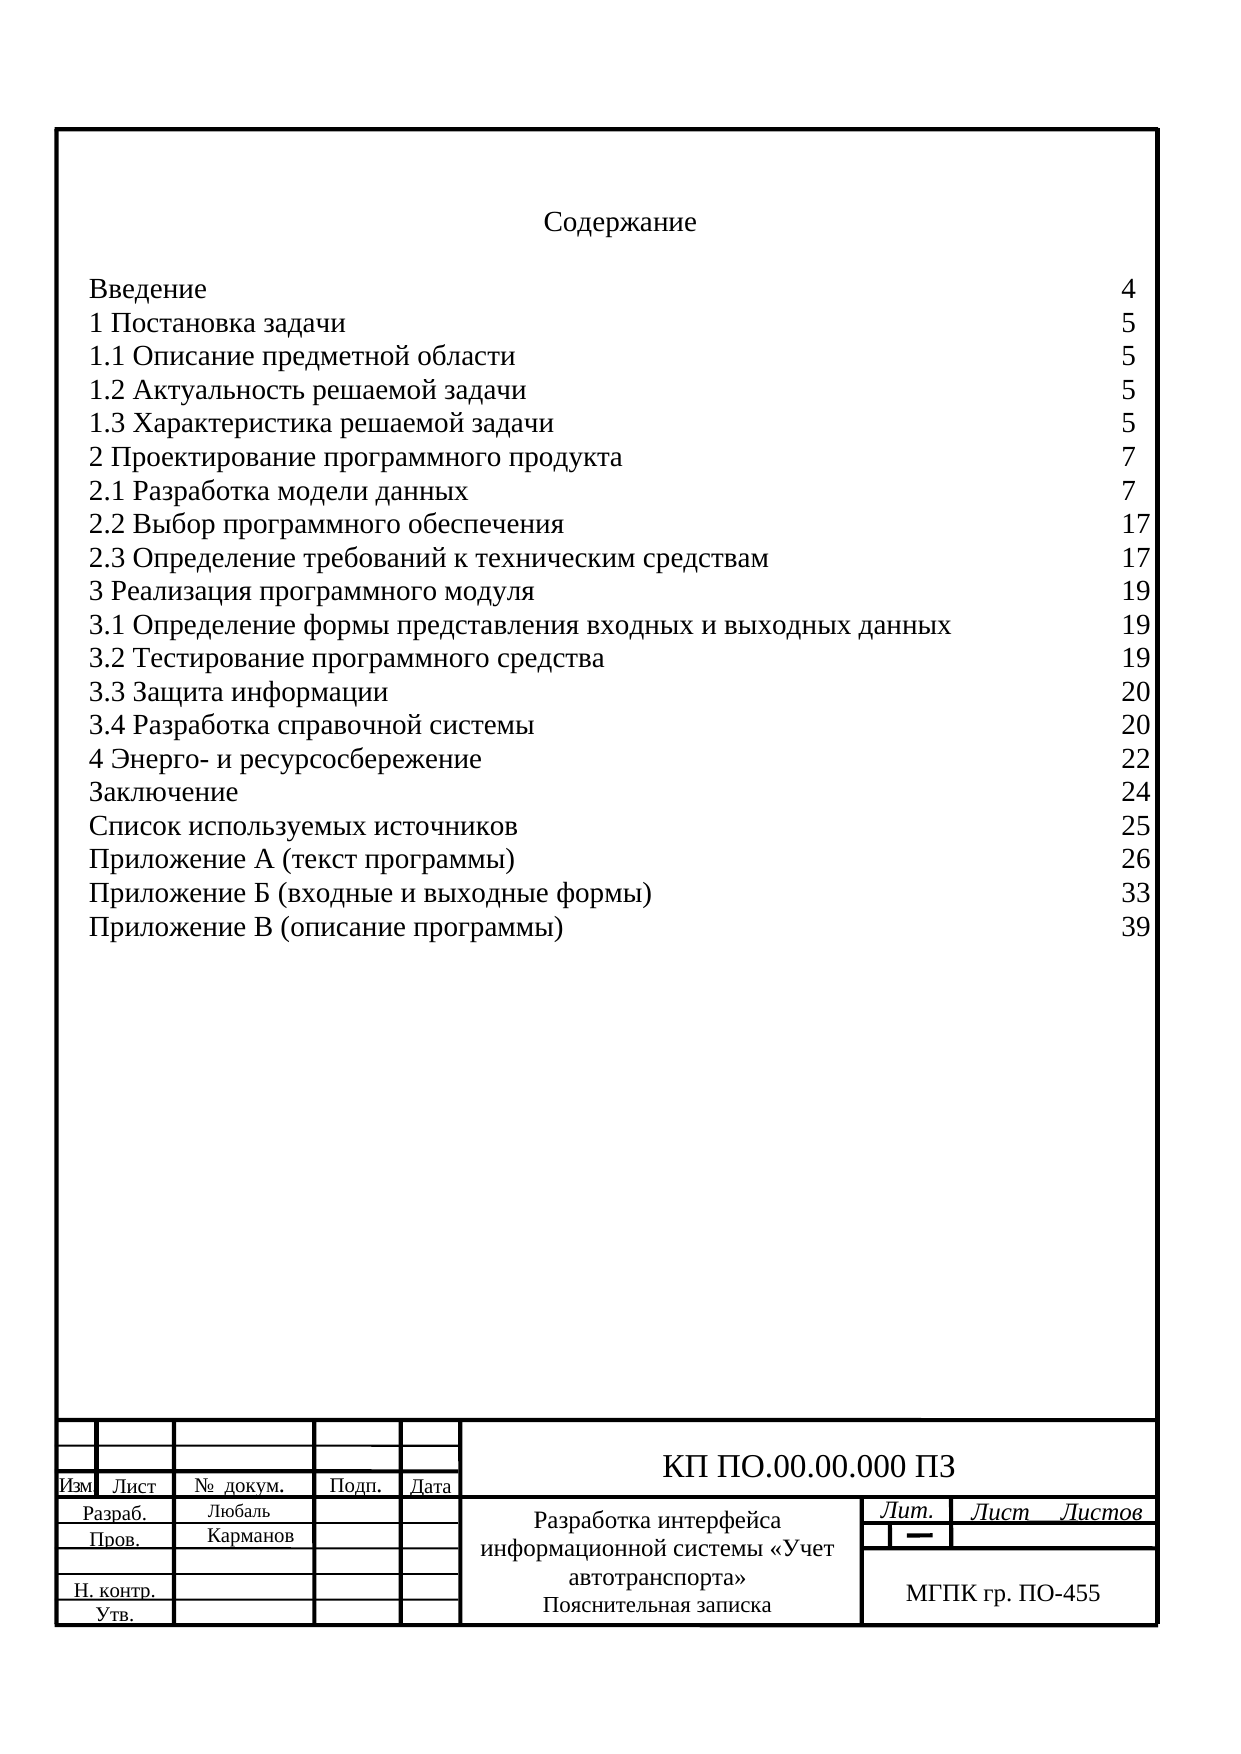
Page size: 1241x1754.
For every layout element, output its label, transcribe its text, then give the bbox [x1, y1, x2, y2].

text Приложение А (текст программы) 26 [89, 842, 1152, 875]
text 3.3 Защита информации 20 [89, 674, 1152, 707]
text Приложение В (описание программы) 39 [89, 909, 1152, 942]
text 3.4 Разработка справочной системы 20 [89, 707, 1152, 741]
text Содержание [89, 204, 1152, 238]
text Список используемых источников 25 [89, 808, 1152, 842]
text 1.3 Характеристика решаемой задачи 5 [89, 406, 1152, 439]
text 2 Проектирование программного продукта 7 [89, 439, 1152, 473]
text 3 Реализация программного модуля 19 [89, 573, 1152, 607]
text 3.1 Определение формы представления входных и выходных данных 19 [89, 607, 1152, 640]
text Приложение Б (входные и выходные формы) 33 [89, 875, 1152, 909]
text 1 Постановка задачи 5 [89, 305, 1152, 338]
text 1.2 Актуальность решаемой задачи 5 [89, 372, 1152, 406]
text Введение 4 [89, 271, 1152, 305]
text 1.1 Описание предметной области 5 [89, 338, 1152, 372]
text 2.3 Определение требований к техническим средствам 17 [89, 540, 1152, 573]
text Заключение 24 [89, 774, 1152, 808]
text 3.2 Тестирование программного средства 19 [89, 640, 1152, 674]
text 2.1 Разработка модели данных 7 [89, 473, 1152, 506]
text 4 Энерго- и ресурсосбережение 22 [89, 741, 1152, 774]
text 2.2 Выбор программного обеспечения 17 [89, 506, 1152, 540]
